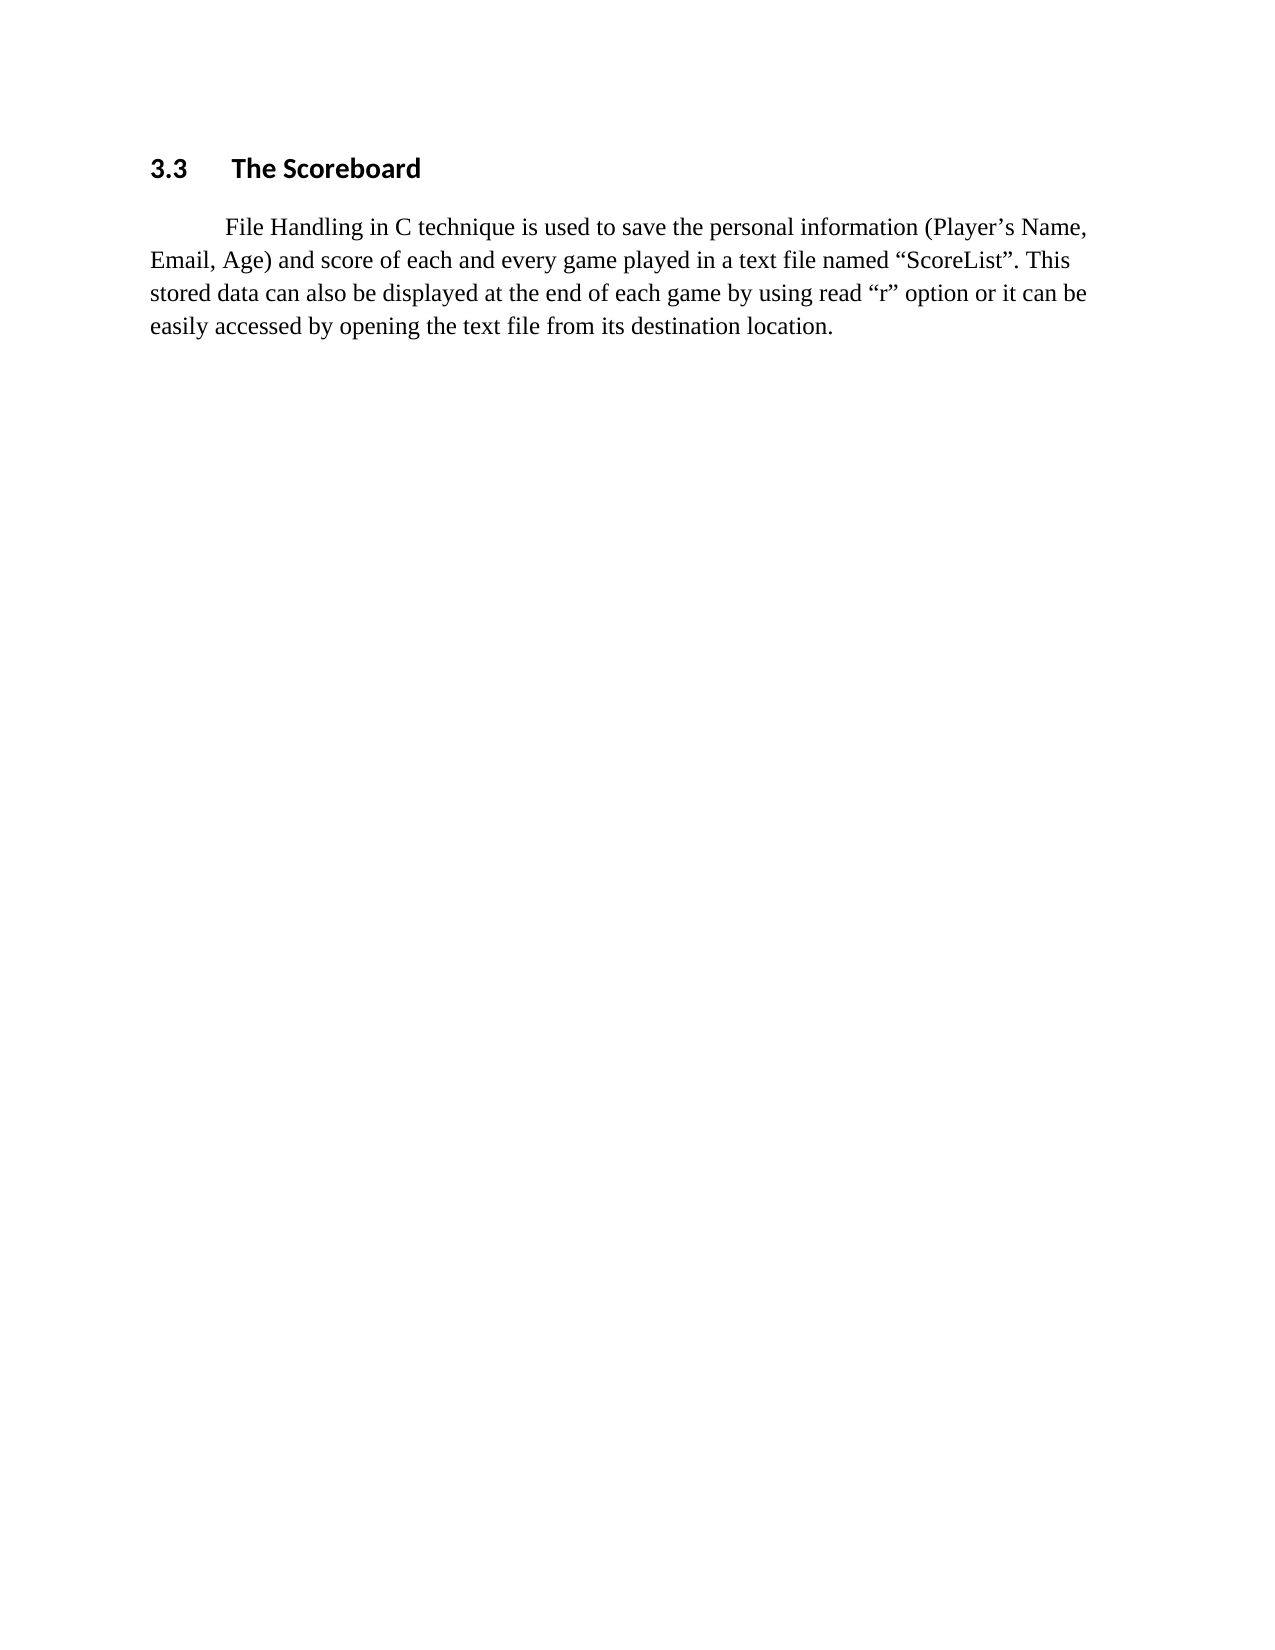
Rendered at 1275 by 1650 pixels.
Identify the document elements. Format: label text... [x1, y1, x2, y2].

text File Handling in C technique is used to save the personal information (Player’s Name, Email, Age) and score of each and every game played in a text file named “ScoreList”. This stored data can also be displayed at the end of each game by using read “r” option or it can be easily accessed by opening the text file from its destination location. [150, 212, 1125, 339]
text 3.3 The Scoreboard [150, 150, 1125, 186]
